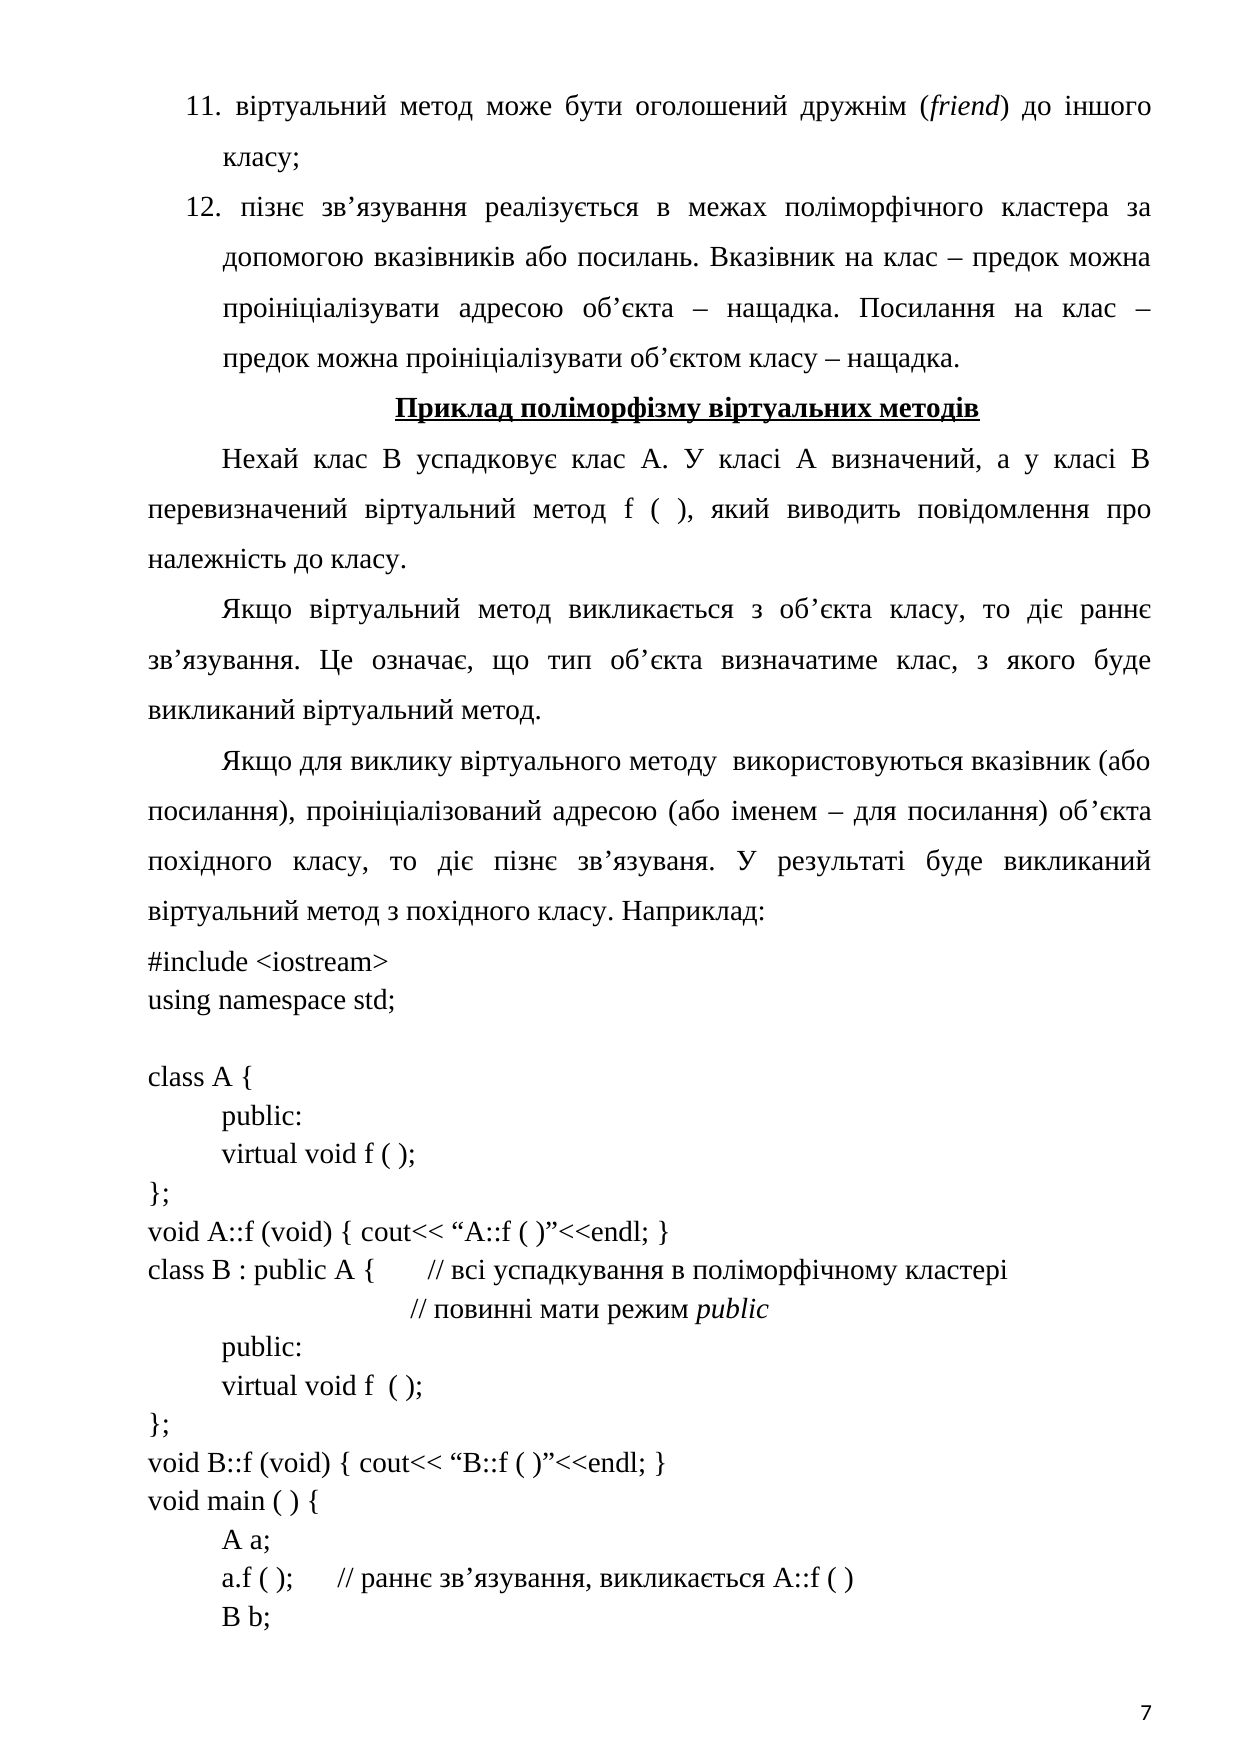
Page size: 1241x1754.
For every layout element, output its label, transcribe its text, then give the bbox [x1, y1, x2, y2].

text void A::f (void) { cout<< “A::f ( )”<<endl; } [148, 1214, 1152, 1247]
text virtual void f ( ); [148, 1368, 1152, 1401]
text public: [148, 1098, 1152, 1132]
text // повинні мати режим public [148, 1291, 1152, 1324]
text void B::f (void) { cout<< “B::f ( )”<<endl; } [148, 1445, 1152, 1478]
text public: [148, 1329, 1152, 1363]
text virtual void f ( ); [148, 1137, 1152, 1170]
text #include <iostream> [148, 944, 1152, 977]
text Нехай клас В успадковує клас А. У класі А визначений, а у класі В перевизначений віртуальний метод f ( ), який виводить повідомлення про належність до класу. [148, 441, 1152, 575]
text Якщо для виклику віртуального методу використовуються вказівник (або посилання), проініціалізований адресою (або іменем – для посилання) об’єкта похідного класу, то діє пізнє зв’язуваня. У результаті буде викликаний віртуальний метод з похідного класу. Наприклад: [148, 743, 1152, 927]
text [148, 1561, 1152, 1594]
list віртуальний метод може бути оголошений дружнім (friend) до іншого класу; [185, 88, 1152, 172]
text }; [148, 1175, 1152, 1209]
text using namespace std; [148, 982, 1152, 1016]
text Приклад поліморфізму віртуальних методів [223, 390, 1152, 424]
text class A { [148, 1059, 1152, 1093]
list пізнє зв’язування реалізується в межах поліморфічного кластера за допомогою вказівників або посилань. Вказівник на клас – предок можна проініціалізувати адресою об’єкта – нащадка. Посилання на клас – предок можна проініціалізувати об’єктом класу – нащадка. [185, 189, 1152, 374]
text Якщо віртуальний метод викликається з об’єкта класу, то діє раннє зв’язування. Це означає, що тип об’єкта визначатиме клас, з якого буде викликаний віртуальний метод. [148, 592, 1152, 726]
text class B : public A { // всі успадкування в поліморфічному кластері [148, 1252, 1152, 1286]
text B b; [148, 1599, 1152, 1633]
text A a; [148, 1522, 1152, 1556]
text }; [148, 1406, 1152, 1440]
text void main ( ) { [148, 1483, 1152, 1517]
